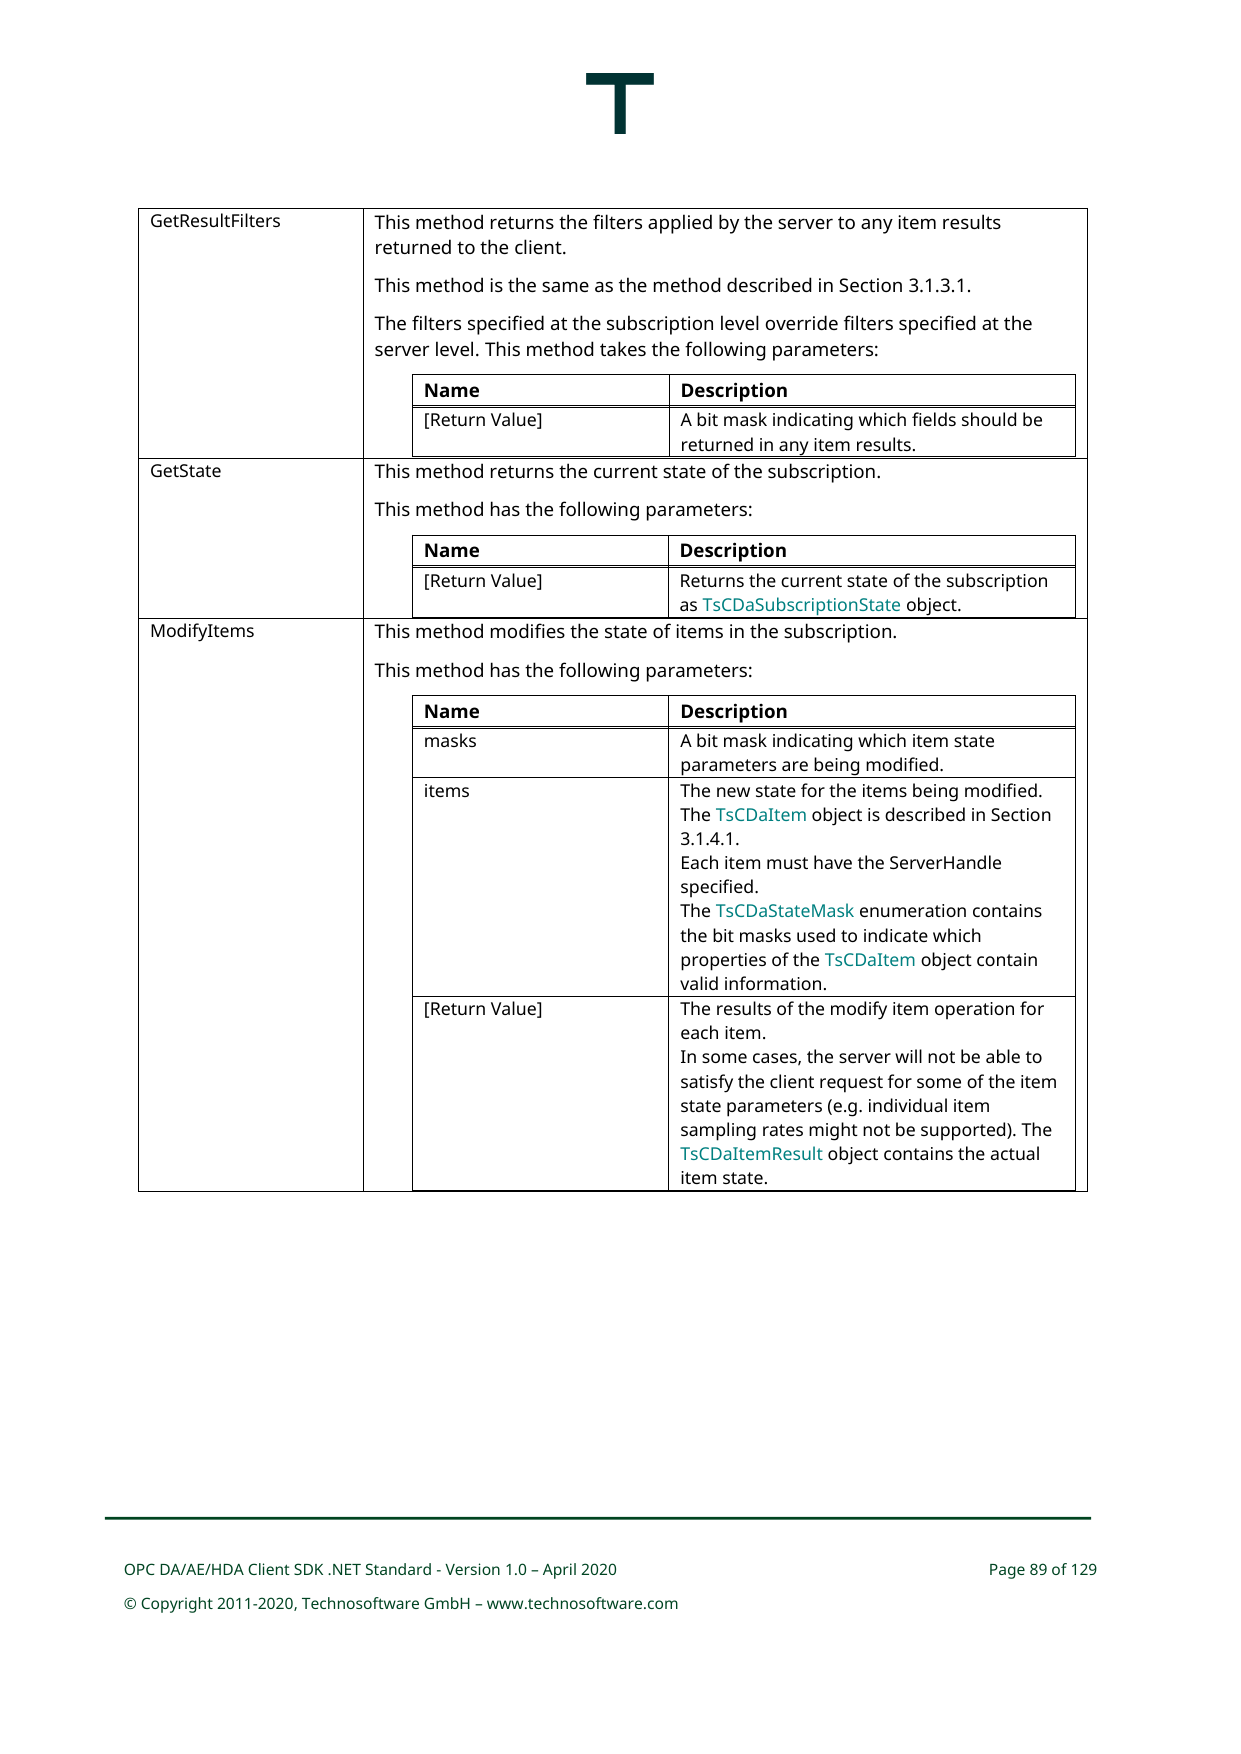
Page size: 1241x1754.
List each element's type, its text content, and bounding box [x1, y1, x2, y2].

table_cell GetState [139, 459, 363, 618]
table_cell ModifyItems [139, 619, 363, 1191]
picture [586, 73, 654, 134]
table_cell This method modifies the state of items in the subscription. This method has the following parameters: [364, 619, 1087, 1191]
table_header GetResultFilters [139, 209, 363, 457]
table_header This method returns the filters applied by the server to any item results returned to the client. This method is the same as the method described in Section 3.1.3.1. The filters specified at the subscription level override filters specified at the server level. This method takes the following parameters: [364, 209, 1087, 457]
table_cell This method returns the current state of the subscription. This method has the following parameters: [364, 459, 1087, 618]
